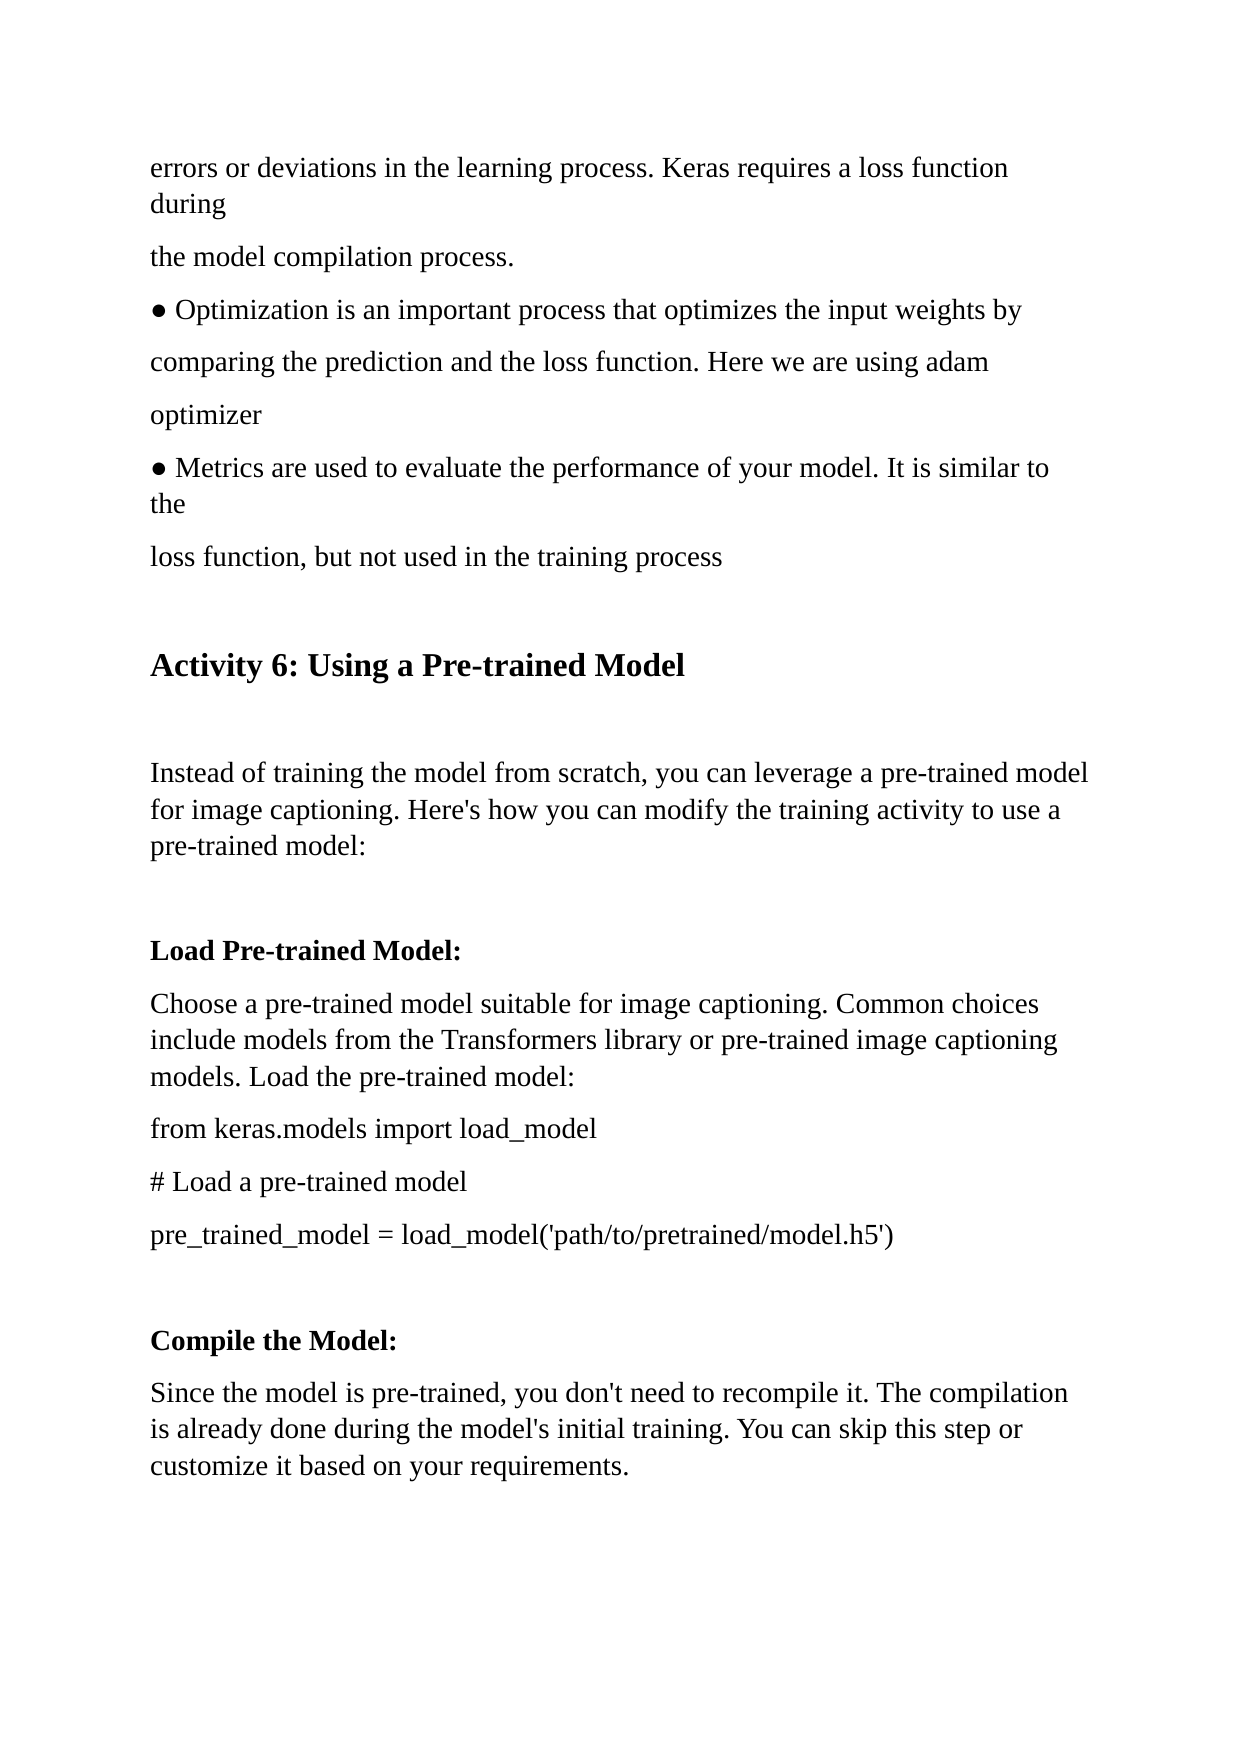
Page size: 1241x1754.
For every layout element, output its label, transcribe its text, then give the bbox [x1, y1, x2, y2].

text from keras.models import load_model [150, 1111, 1090, 1145]
text ● Metrics are used to evaluate the performance of your model. It is similar to the [150, 450, 1090, 520]
text Activity 6: Using a Pre-trained Model [150, 645, 1090, 683]
text optimizer [150, 397, 1090, 431]
text # Load a pre-trained model [150, 1164, 1090, 1198]
text Since the model is pre-trained, you don't need to recompile it. The compilation is already done during the model's initial training. You can skip this step or customize it based on your requirements. [150, 1376, 1090, 1481]
text Compile the Model: [150, 1323, 1090, 1356]
text errors or deviations in the learning process. Keras requires a loss function during [150, 150, 1090, 220]
text ● Optimization is an important process that optimizes the input weights by [150, 292, 1090, 325]
text the model compilation process. [150, 239, 1090, 272]
text Choose a pre-trained model suitable for image captioning. Common choices include models from the Transformers library or pre-trained image captioning models. Load the pre-trained model: [150, 986, 1090, 1092]
text Load Pre-trained Model: [150, 933, 1090, 967]
text Instead of training the model from scratch, you can leverage a pre-trained model for image captioning. Here's how you can modify the training activity to use a pre-trained model: [150, 756, 1090, 861]
text comparing the prediction and the loss function. Here we are using adam [150, 344, 1090, 378]
text pre_trained_model = load_model('path/to/pretrained/model.h5') [150, 1217, 1090, 1251]
text loss function, but not used in the training process [150, 539, 1090, 573]
